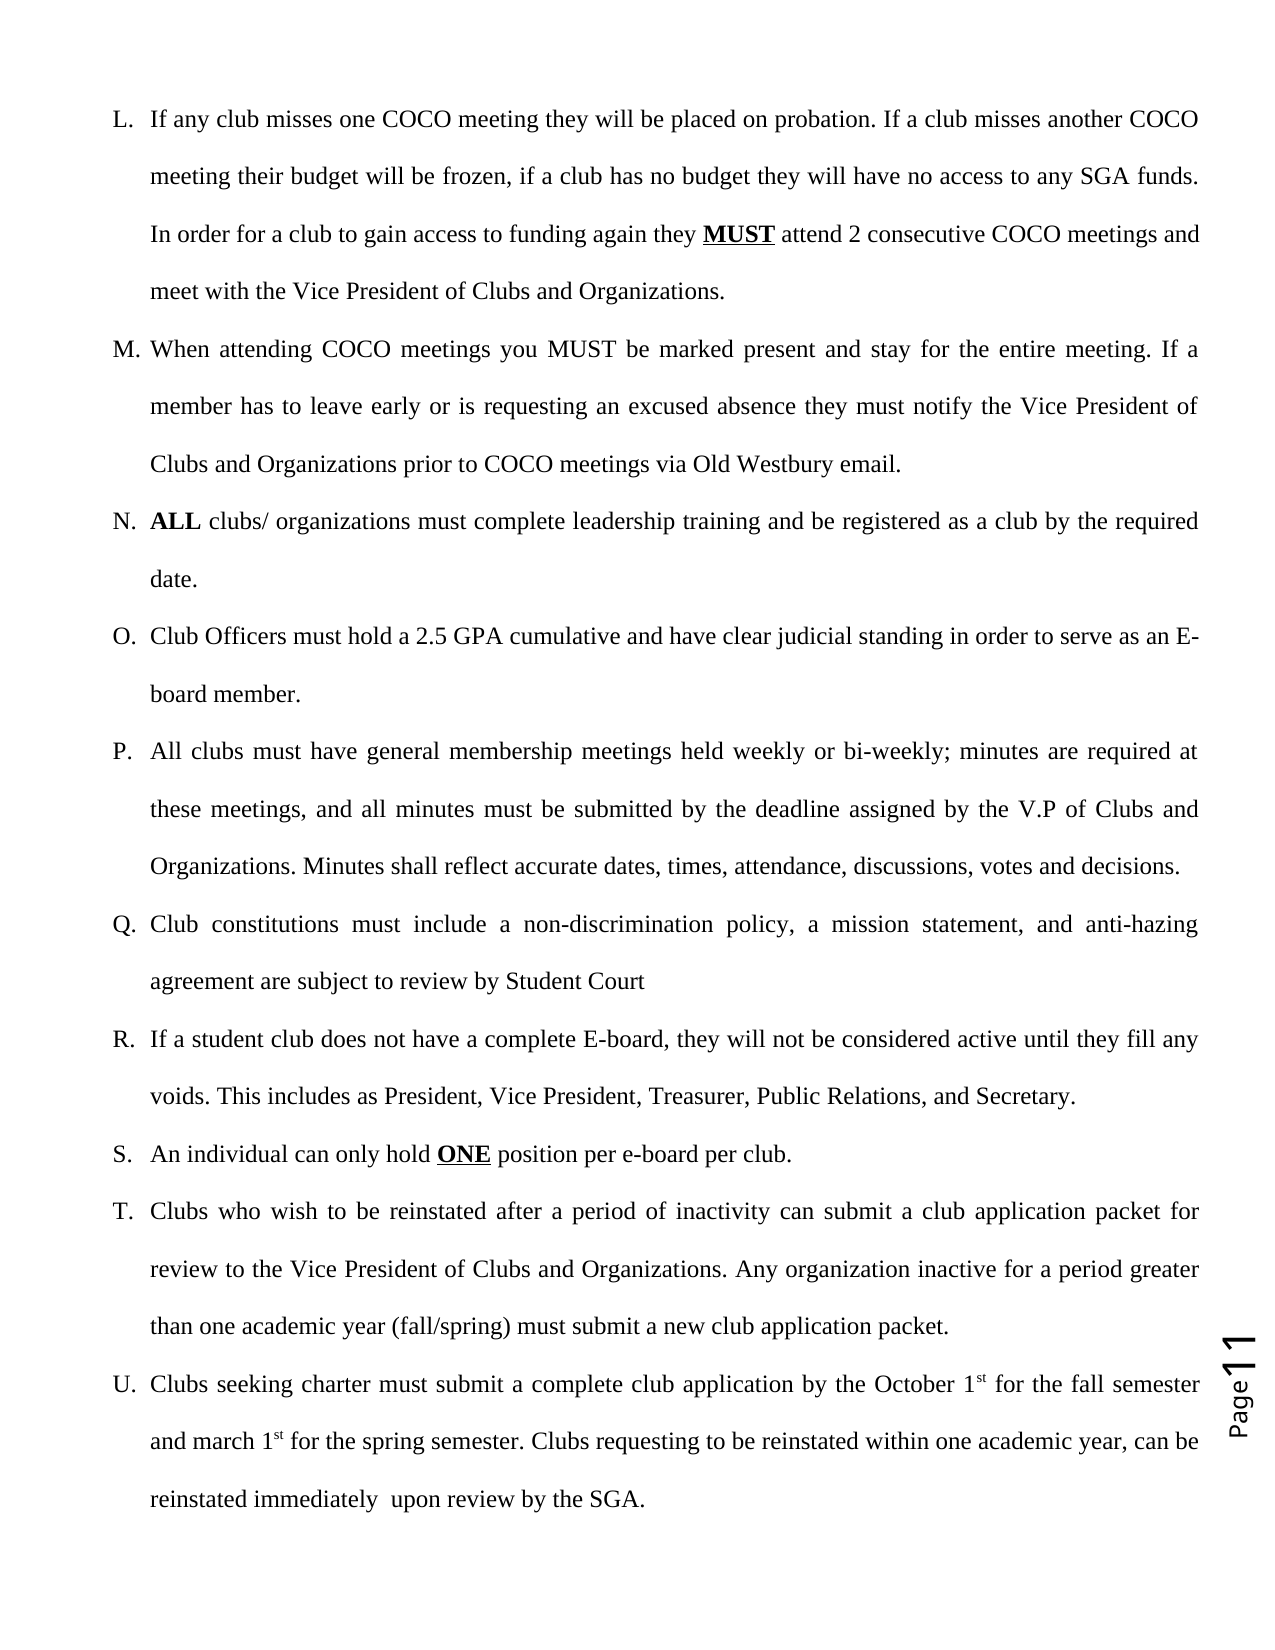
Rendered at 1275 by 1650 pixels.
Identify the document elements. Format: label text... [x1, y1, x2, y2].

list All clubs must have general membership meetings held weekly or bi-weekly; minutes are required at these meetings, and all minutes must be submitted by the deadline assigned by the V.P of Clubs and Organizations. Minutes shall reflect accurate dates, times, attendance, discussions, votes and decisions. [112, 736, 1200, 880]
list Club constitutions must include a non-discrimination policy, a mission statement, and anti-hazing agreement are subject to review by Student Court [112, 909, 1200, 995]
list ALL clubs/ organizations must complete leadership training and be registered as a club by the required date. [112, 506, 1200, 592]
list Club Officers must hold a 2.5 GPA cumulative and have clear judicial standing in order to serve as an E-board member. [112, 621, 1200, 707]
list If any club misses one COCO meeting they will be placed on probation. If a club misses another COCO meeting their budget will be frozen, if a club has no budget they will have no access to any SGA funds. In order for a club to gain access to funding again they MUST attend 2 consecutive COCO meetings and meet with the Vice President of Clubs and Organizations. [112, 104, 1200, 305]
list When attending COCO meetings you MUST be marked present and stay for the entire meeting. If a member has to leave early or is requesting an excused absence they must notify the Vice President of Clubs and Organizations prior to COCO meetings via Old Westbury email. [112, 334, 1200, 477]
list Clubs who wish to be reinstated after a period of inactivity can submit a club application packet for review to the Vice President of Clubs and Organizations. Any organization inactive for a period greater than one academic year (fall/spring) must submit a new club application packet. [112, 1196, 1200, 1340]
list If a student club does not have a complete E-board, they will not be considered active until they fill any voids. This includes as President, Vice President, Treasurer, Public Relations, and Secretary. [112, 1024, 1200, 1110]
list An individual can only hold ONE position per e-board per club. [112, 1139, 1200, 1167]
